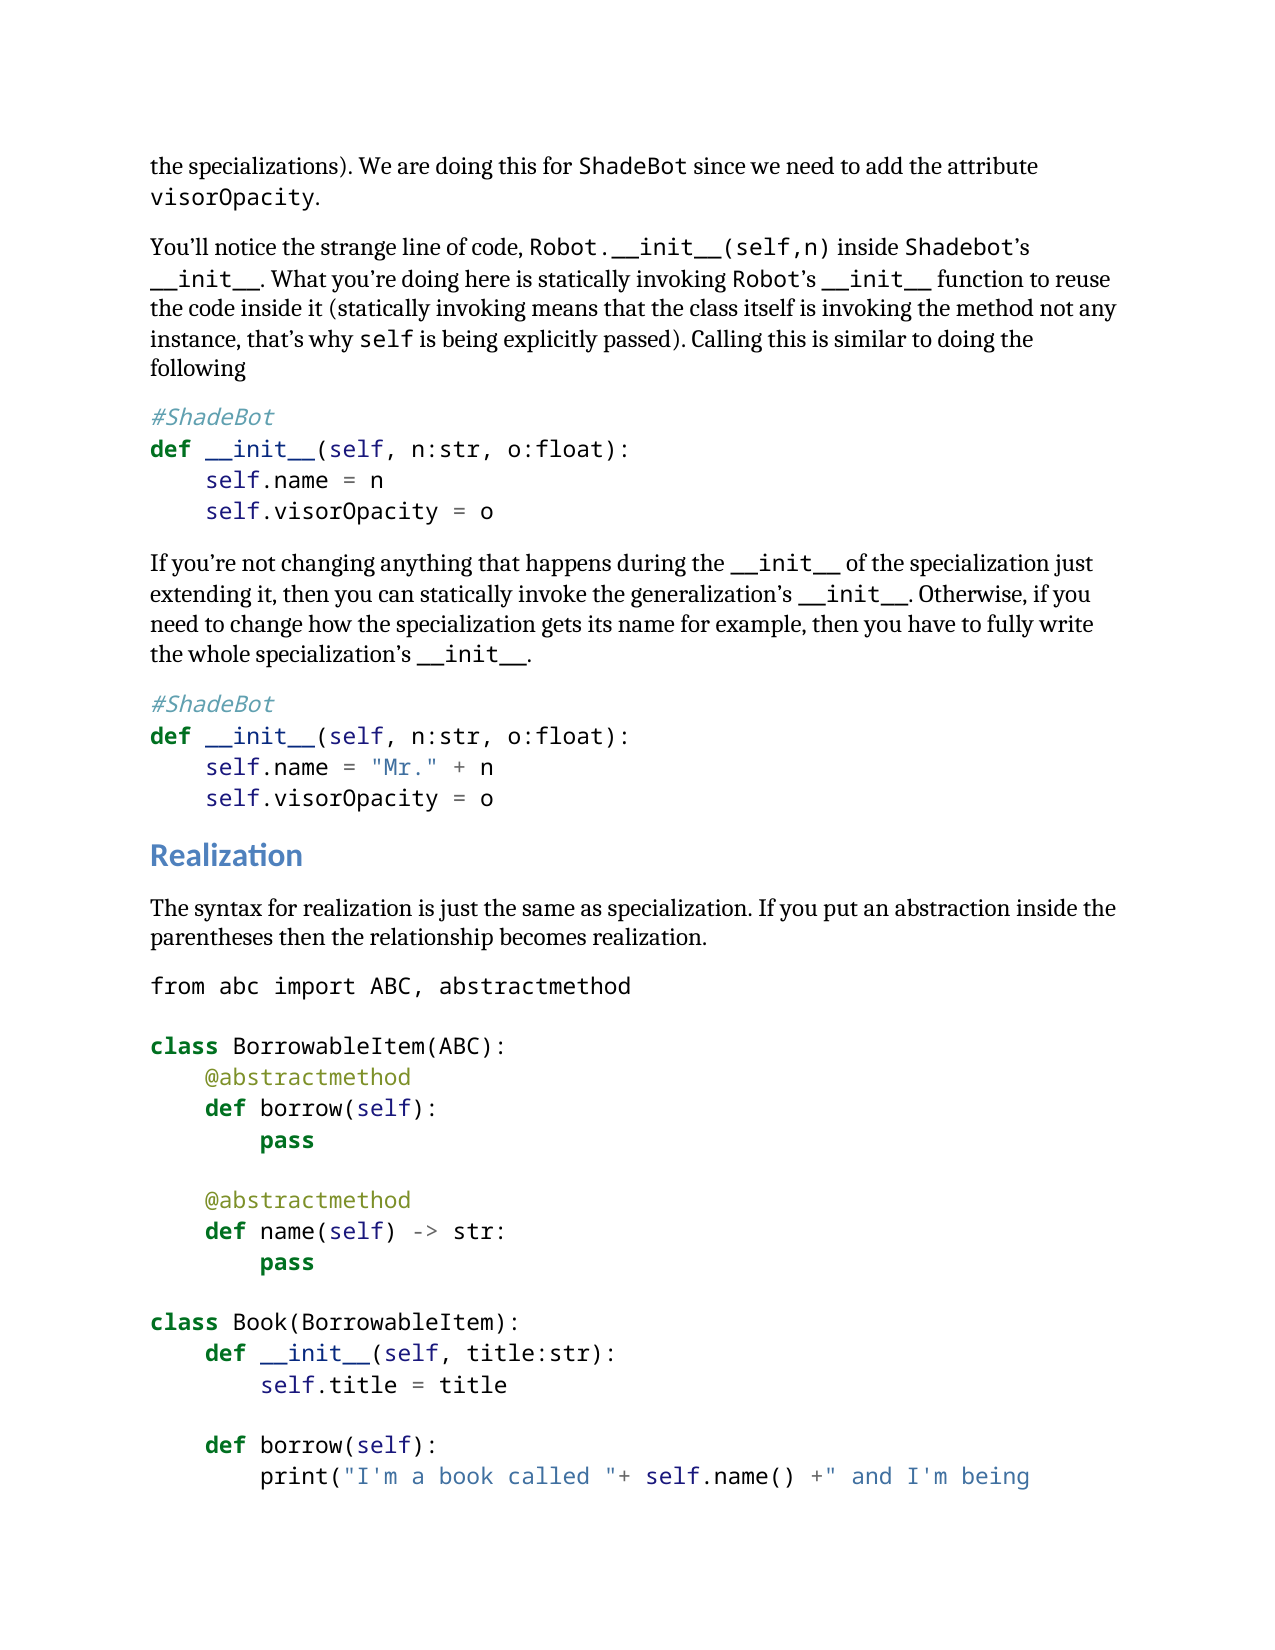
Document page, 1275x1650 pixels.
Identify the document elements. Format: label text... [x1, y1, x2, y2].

text The syntax for realization is just the same as specialization. If you put an abstraction inside the parentheses then the relationship becomes realization. [150, 894, 1125, 951]
text If you’re not changing anything that happens during the __init__ of the specialization just extending it, then you can statically invoke the generalization’s __init__. Otherwise, if you need to change how the specialization gets its name for example, then you have to fully write the whole specialization’s __init__. [150, 547, 1125, 669]
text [150, 150, 1125, 212]
subtitle Realization [150, 834, 1125, 875]
text #ShadeBot def __init__(self, n:str, o:float): self.name = n self.visorOpacity = o [150, 401, 1125, 526]
text You’ll notice the strange line of code, Robot.__init__(self,n) inside Shadebot’s __init__. What you’re doing here is statically invoking Robot’s __init__ function to reuse the code inside it (statically invoking means that the class itself is invoking the method not any instance, that’s why self is being explicitly passed). Calling this is similar to doing the following [150, 231, 1125, 382]
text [150, 970, 1125, 1491]
text #ShadeBot def __init__(self, n:str, o:float): self.name = "Mr." + n self.visorOpacity = o [150, 688, 1125, 813]
